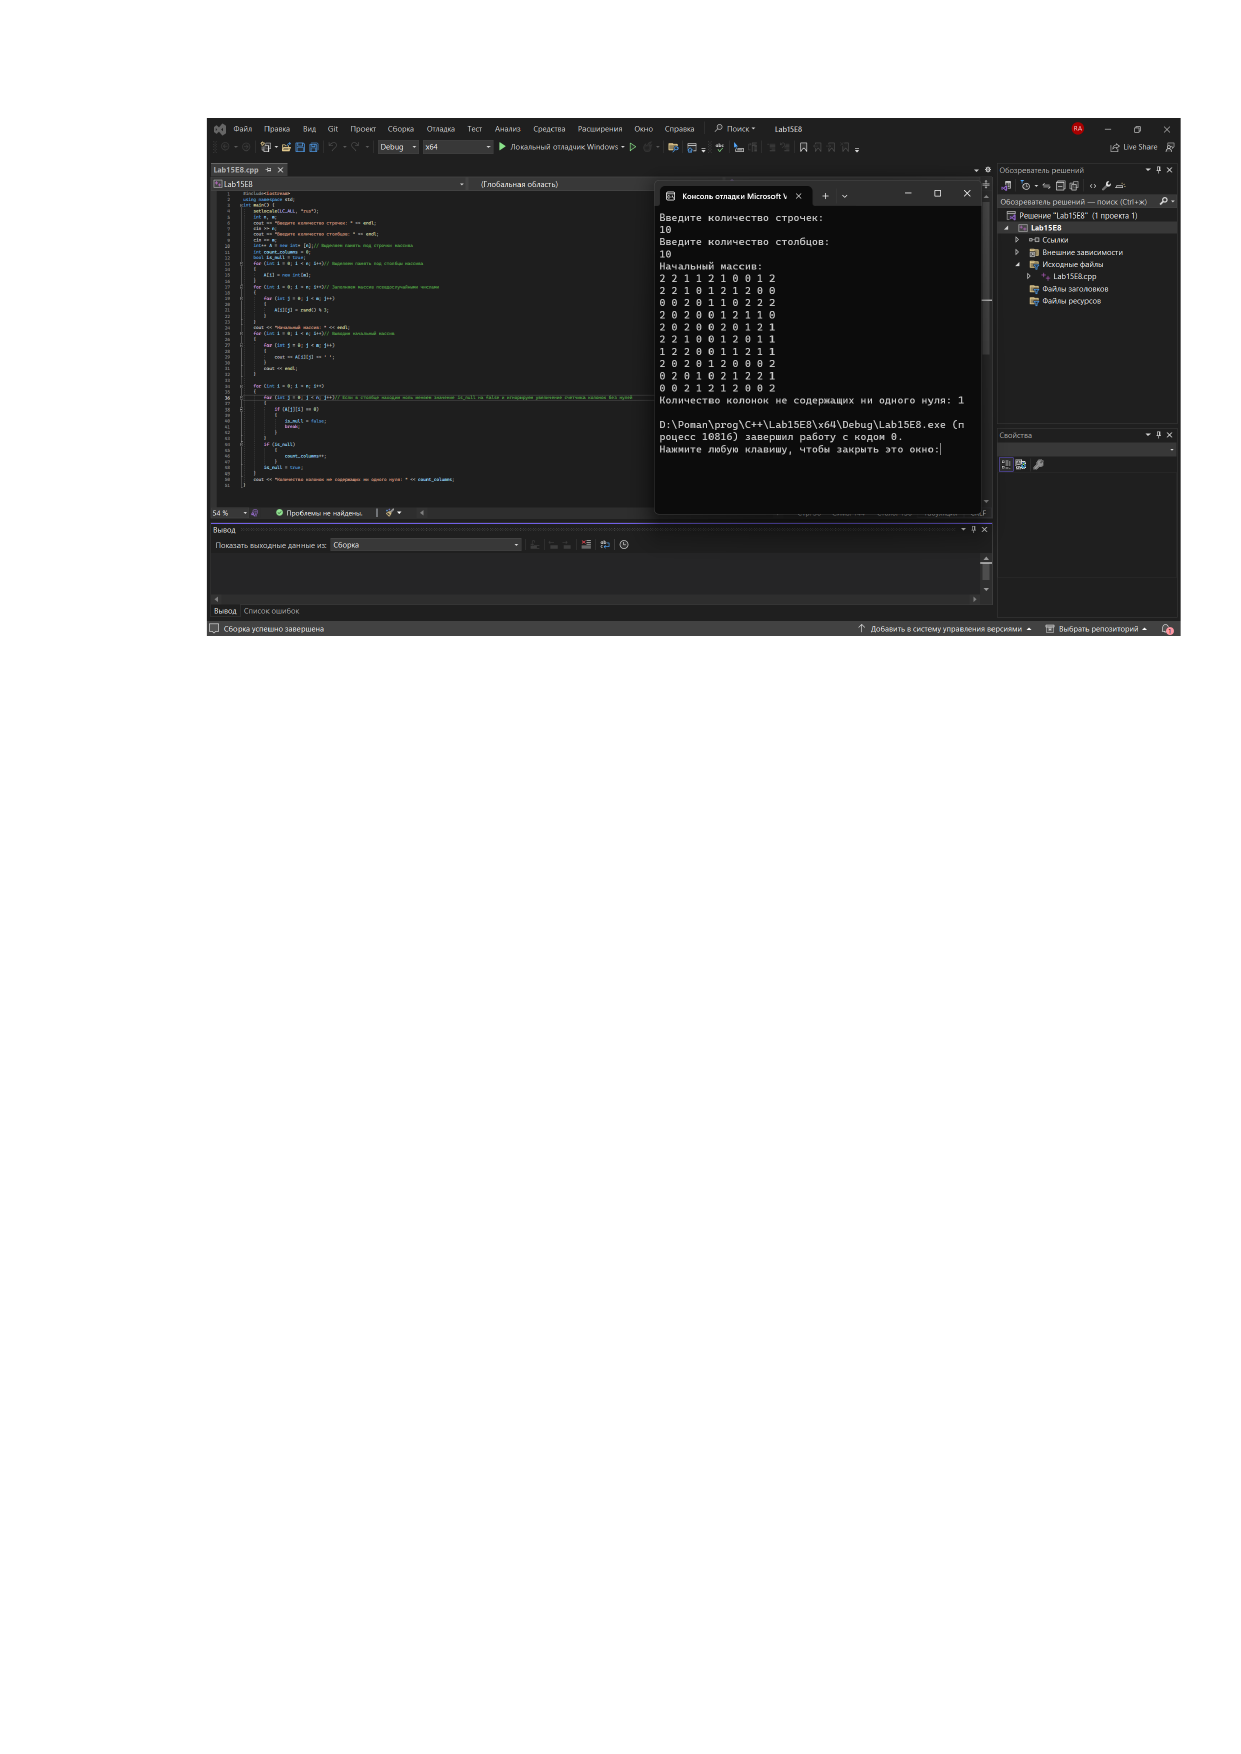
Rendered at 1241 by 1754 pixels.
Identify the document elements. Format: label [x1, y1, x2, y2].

picture [206, 118, 1181, 636]
